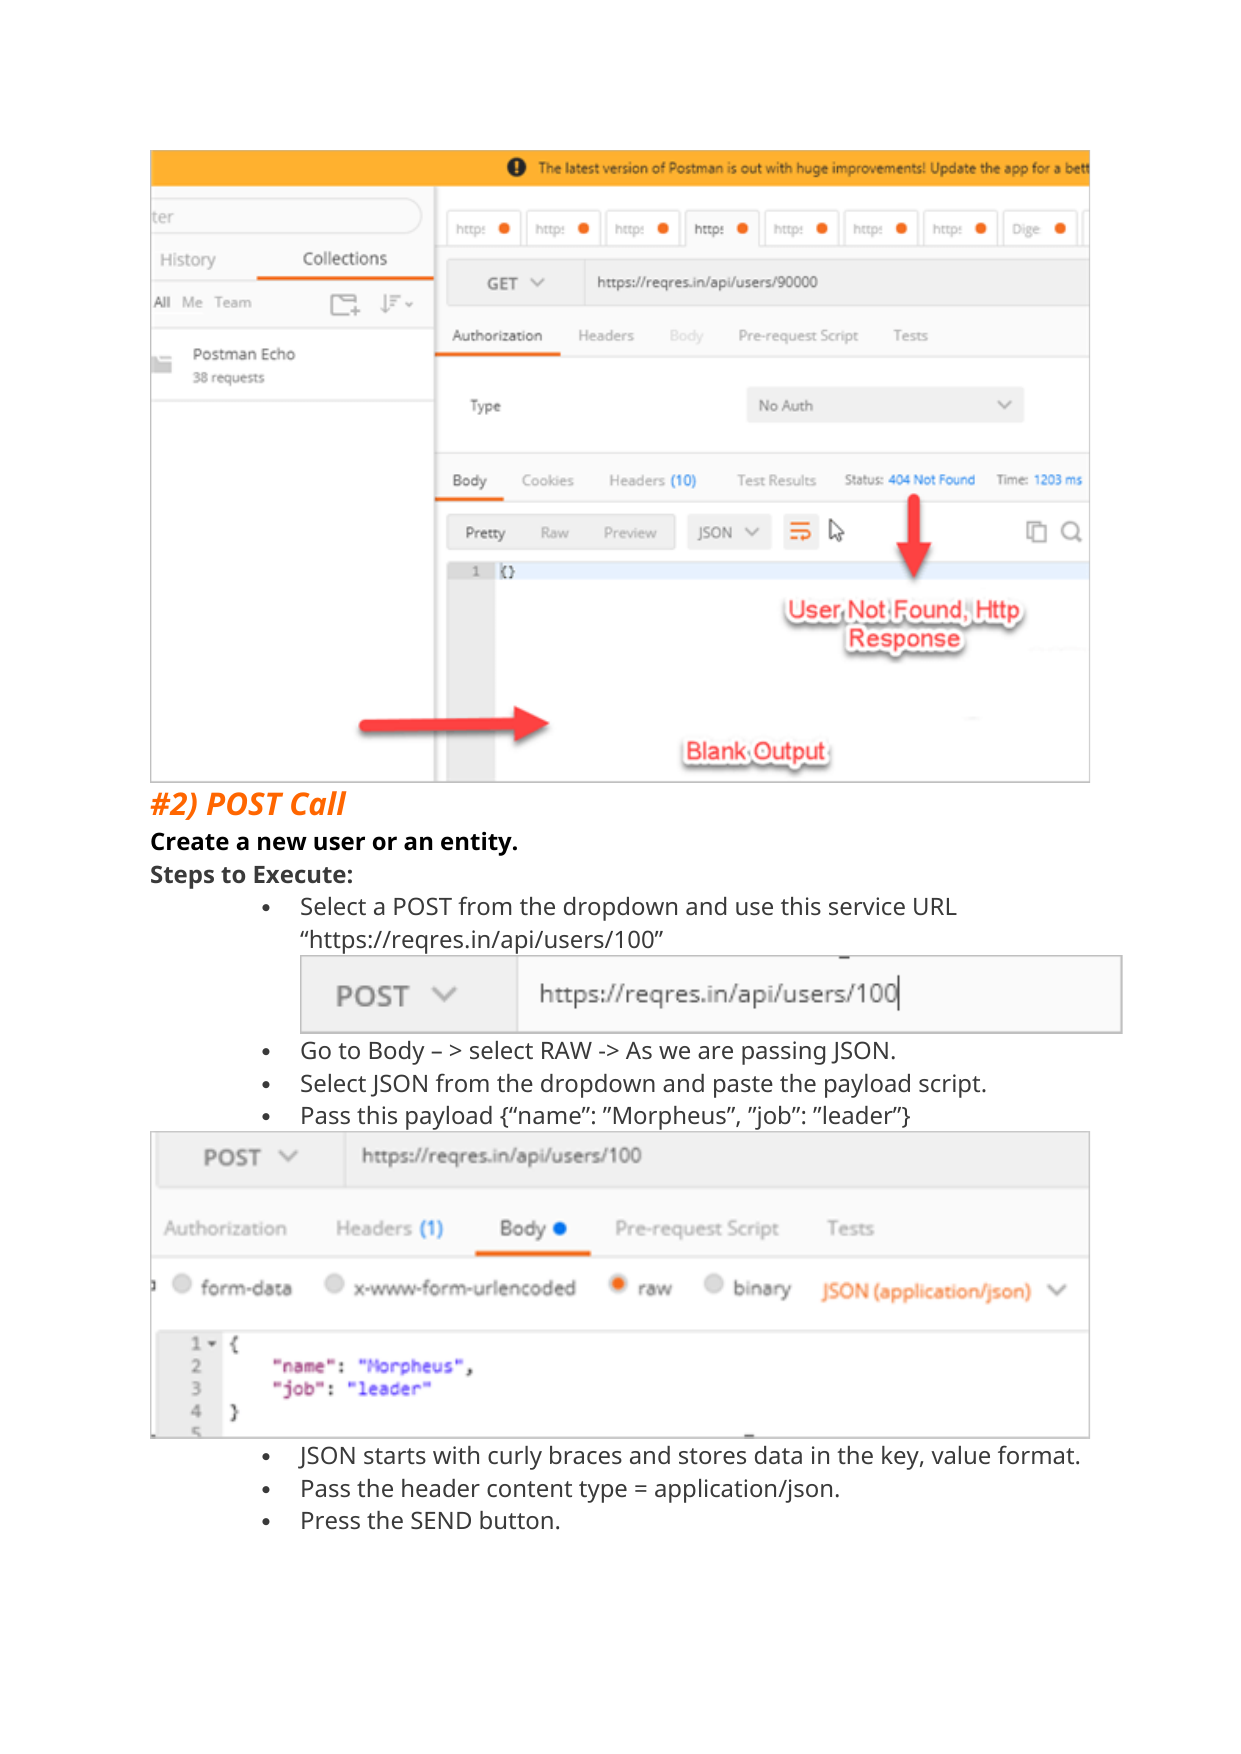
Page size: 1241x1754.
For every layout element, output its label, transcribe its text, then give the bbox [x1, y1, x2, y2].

text Steps to Execute: [150, 857, 1090, 890]
list JSON starts with curly braces and stores data in the key, value format. [262, 1439, 1090, 1472]
picture [150, 1131, 1091, 1439]
picture [150, 150, 1091, 783]
subtitle #2) POST Call [150, 783, 1090, 825]
list Select JSON from the dropdown and paste the payload script. [262, 1067, 1090, 1099]
list Go to Body – > select RAW -> As we are passing JSON. [262, 1034, 1090, 1067]
list Pass this payload {“name”: ”Morpheus”, ”job”: ”leader”} [262, 1099, 1090, 1131]
picture [300, 955, 1123, 1034]
list Pass the header content type = application/json. [262, 1472, 1090, 1504]
list Press the SEND button. [262, 1504, 1090, 1537]
text Create a new user or an entity. [150, 825, 1090, 857]
